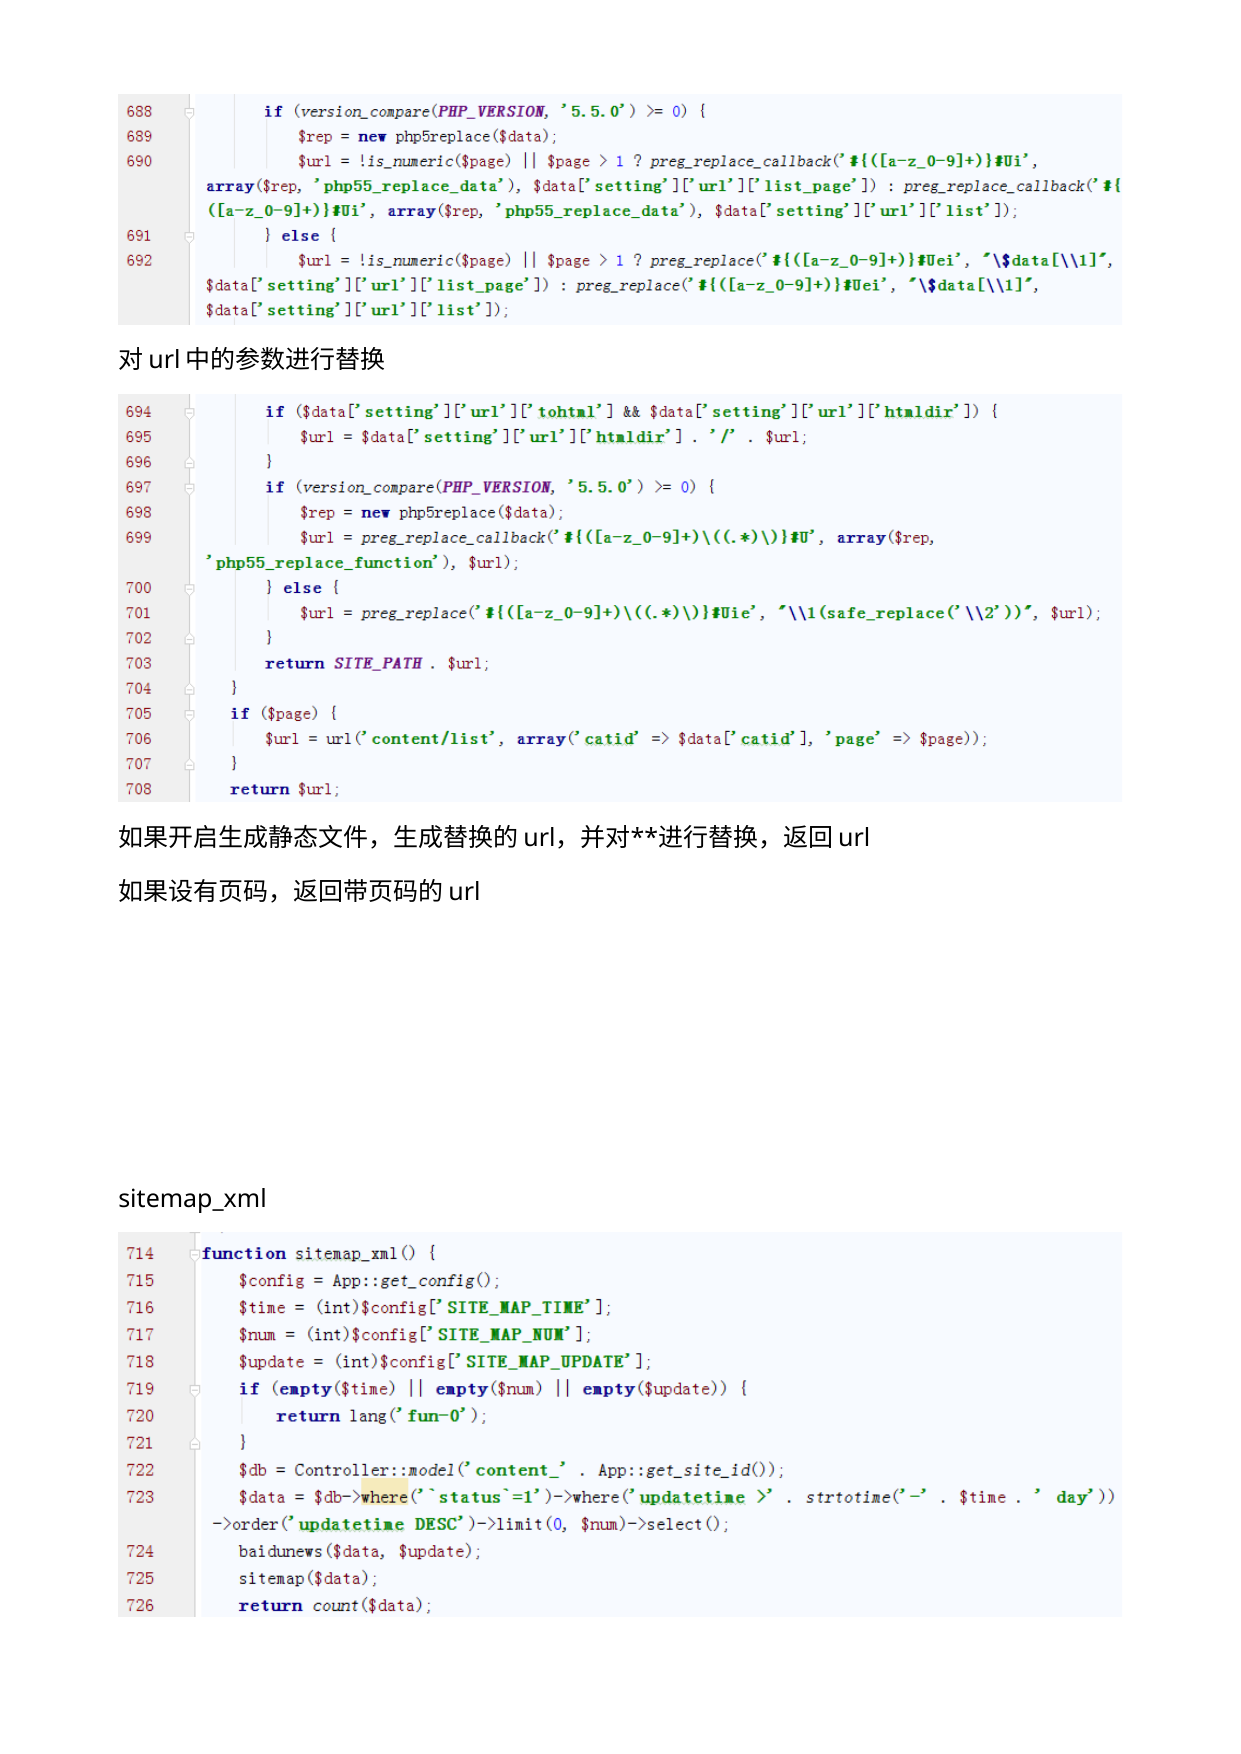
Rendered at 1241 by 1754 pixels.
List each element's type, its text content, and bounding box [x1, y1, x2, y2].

text sitemap_xml [118, 1181, 1122, 1215]
text 如果开启生成静态文件，生成替换的url，并对**进行替换，返回url [118, 817, 1122, 853]
picture [118, 94, 1123, 325]
picture [118, 394, 1123, 802]
text 如果设有页码，返回带页码的url [118, 872, 1122, 908]
text 对url中的参数进行替换 [118, 340, 1122, 376]
picture [118, 1232, 1123, 1617]
